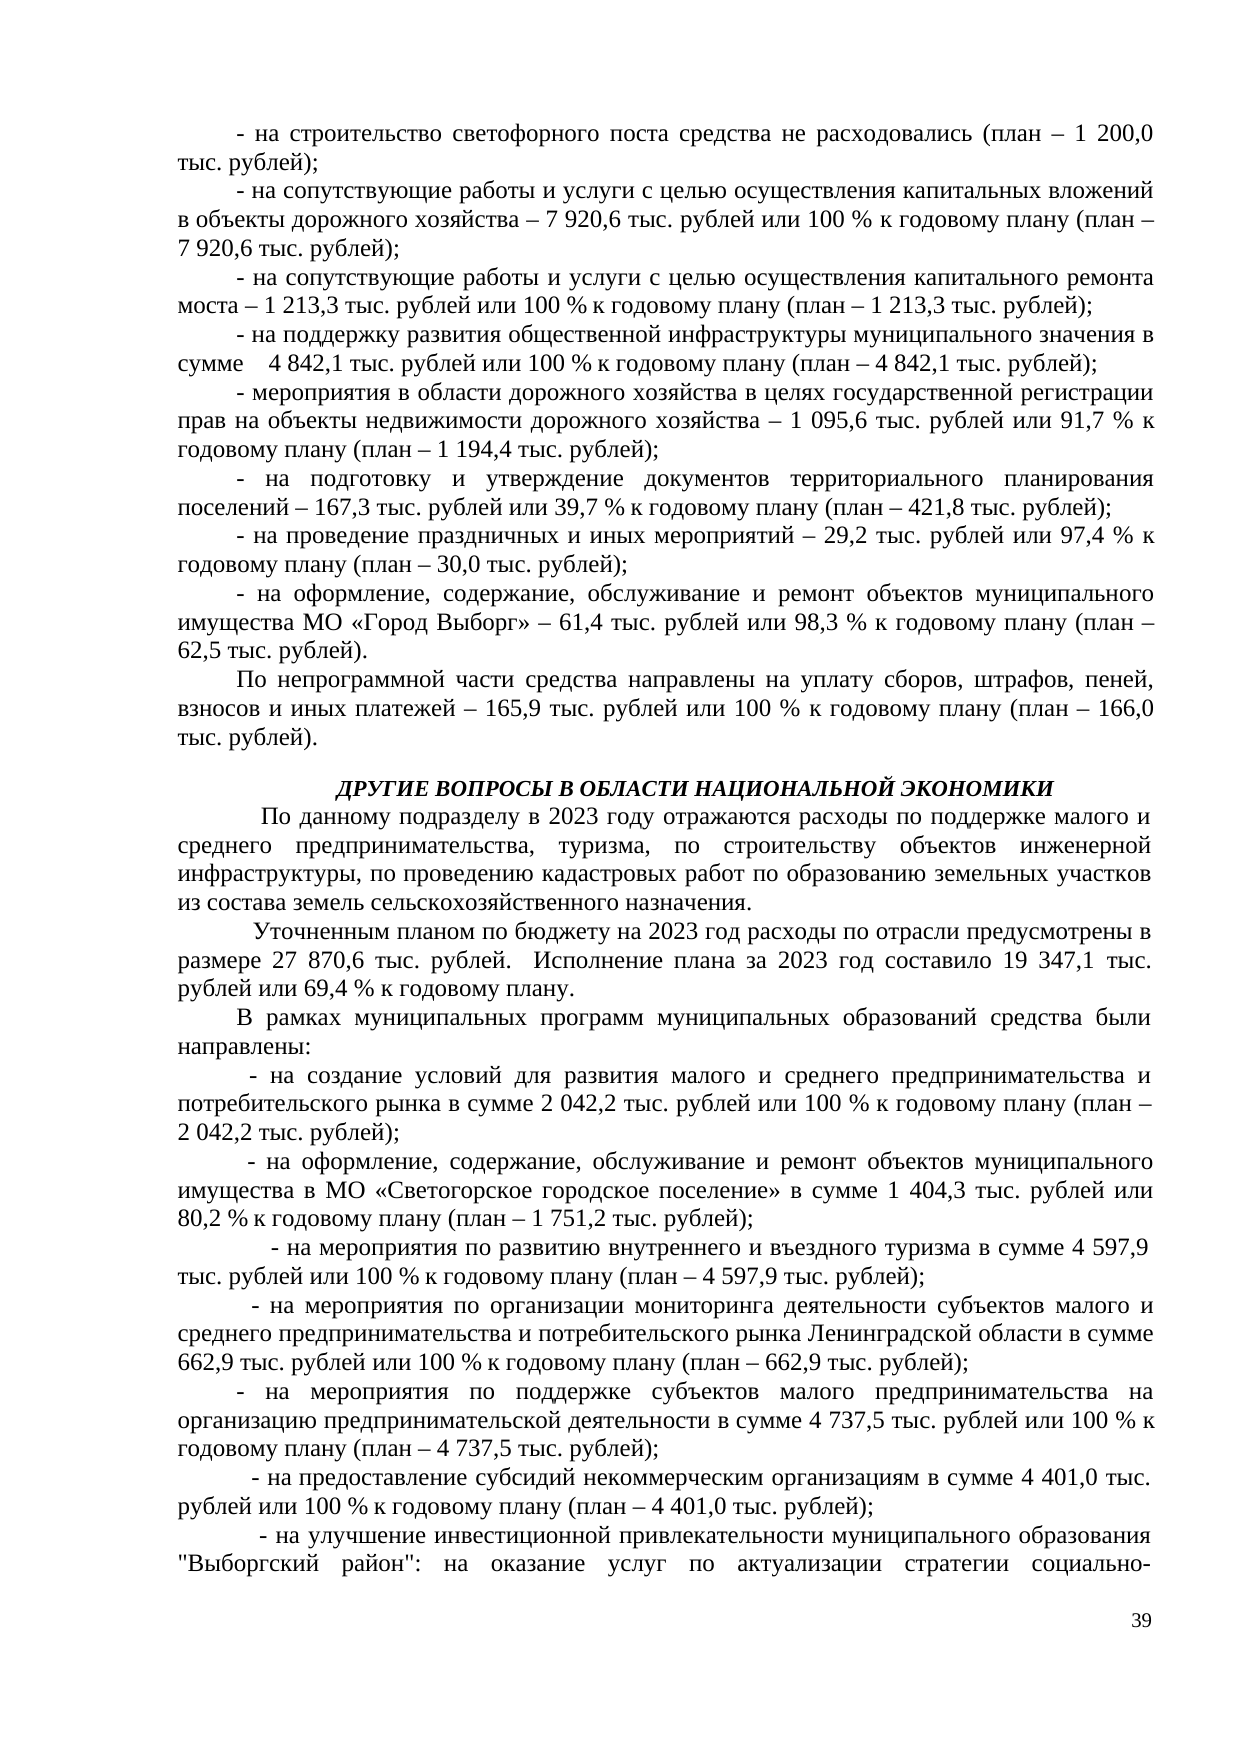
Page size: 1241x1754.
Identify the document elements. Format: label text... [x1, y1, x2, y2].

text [177, 1520, 1152, 1577]
text - на сопутствующие работы и услуги с целью осуществления капитального ремонта моста – 1 213,3 тыс. рублей или 100 % к годовому плану (план – 1 213,3 тыс. рублей); [177, 262, 1155, 319]
text - на строительство светофорного поста средства не расходовались (план – 1 200,0 тыс. рублей); [177, 118, 1155, 176]
text - на мероприятия по организации мониторинга деятельности субъектов малого и среднего предпринимательства и потребительского рынка Ленинградской области в сумме 662,9 тыс. рублей или 100 % к годовому плану (план – 662,9 тыс. рублей); [177, 1290, 1155, 1376]
text По данному подразделу в 2023 году отражаются расходы по поддержке малого и среднего предпринимательства, туризма, по строительству объектов инженерной инфраструктуры, по проведению кадастровых работ по образованию земельных участков из состава земель сельскохозяйственного назначения. [177, 801, 1152, 916]
text По непрограммной части средства направлены на уплату сборов, штрафов, пеней, взносов и иных платежей – 165,9 тыс. рублей или 100 % к годовому плану (план – 166,0 тыс. рублей). [177, 664, 1155, 751]
text - мероприятия в области дорожного хозяйства в целях государственной регистрации прав на объекты недвижимости дорожного хозяйства – 1 095,6 тыс. рублей или 91,7 % к годовому плану (план – 1 194,4 тыс. рублей); [177, 377, 1155, 463]
text - на оформление, содержание, обслуживание и ремонт объектов муниципального имущества в МО «Светогорское городское поселение» в сумме 1 404,3 тыс. рублей или 80,2 % к годовому плану (план – 1 751,2 тыс. рублей); [177, 1146, 1155, 1232]
text ДРУГИЕ ВОПРОСЫ В ОБЛАСТИ НАЦИОНАЛЬНОЙ ЭКОНОМИКИ [177, 775, 1155, 801]
text - на предоставление субсидий некоммерческим организациям в сумме 4 401,0 тыс. рублей или 100 % к годовому плану (план – 4 401,0 тыс. рублей); [177, 1462, 1152, 1520]
text - на проведение праздничных и иных мероприятий – 29,2 тыс. рублей или 97,4 % к годовому плану (план – 30,0 тыс. рублей); [177, 521, 1155, 578]
text - на сопутствующие работы и услуги с целью осуществления капитальных вложений в объекты дорожного хозяйства – 7 920,6 тыс. рублей или 100 % к годовому плану (план – 7 920,6 тыс. рублей); [177, 176, 1155, 262]
text - на мероприятия по развитию внутреннего и въездного туризма в сумме 4 597,9 тыс. рублей или 100 % к годовому плану (план – 4 597,9 тыс. рублей); [177, 1232, 1152, 1290]
text - на подготовку и утверждение документов территориального планирования поселений – 167,3 тыс. рублей или 39,7 % к годовому плану (план – 421,8 тыс. рублей); [177, 463, 1155, 521]
text - на поддержку развития общественной инфраструктуры муниципального значения в сумме 4 842,1 тыс. рублей или 100 % к годовому плану (план – 4 842,1 тыс. рублей); [177, 319, 1155, 377]
text - на создание условий для развития малого и среднего предпринимательства и потребительского рынка в сумме 2 042,2 тыс. рублей или 100 % к годовому плану (план – 2 042,2 тыс. рублей); [177, 1060, 1152, 1146]
text - на оформление, содержание, обслуживание и ремонт объектов муниципального имущества МО «Город Выборг» – 61,4 тыс. рублей или 98,3 % к годовому плану (план – 62,5 тыс. рублей). [177, 578, 1155, 664]
text В рамках муниципальных программ муниципальных образований средства были направлены: [177, 1002, 1152, 1060]
text - на мероприятия по поддержке субъектов малого предпринимательства на организацию предпринимательской деятельности в сумме 4 737,5 тыс. рублей или 100 % к годовому плану (план – 4 737,5 тыс. рублей); [177, 1376, 1155, 1462]
text Уточненным планом по бюджету на 2023 год расходы по отрасли предусмотрены в размере 27 870,6 тыс. рублей. Исполнение плана за 2023 год составило 19 347,1 тыс. рублей или 69,4 % к годовому плану. [177, 916, 1152, 1002]
